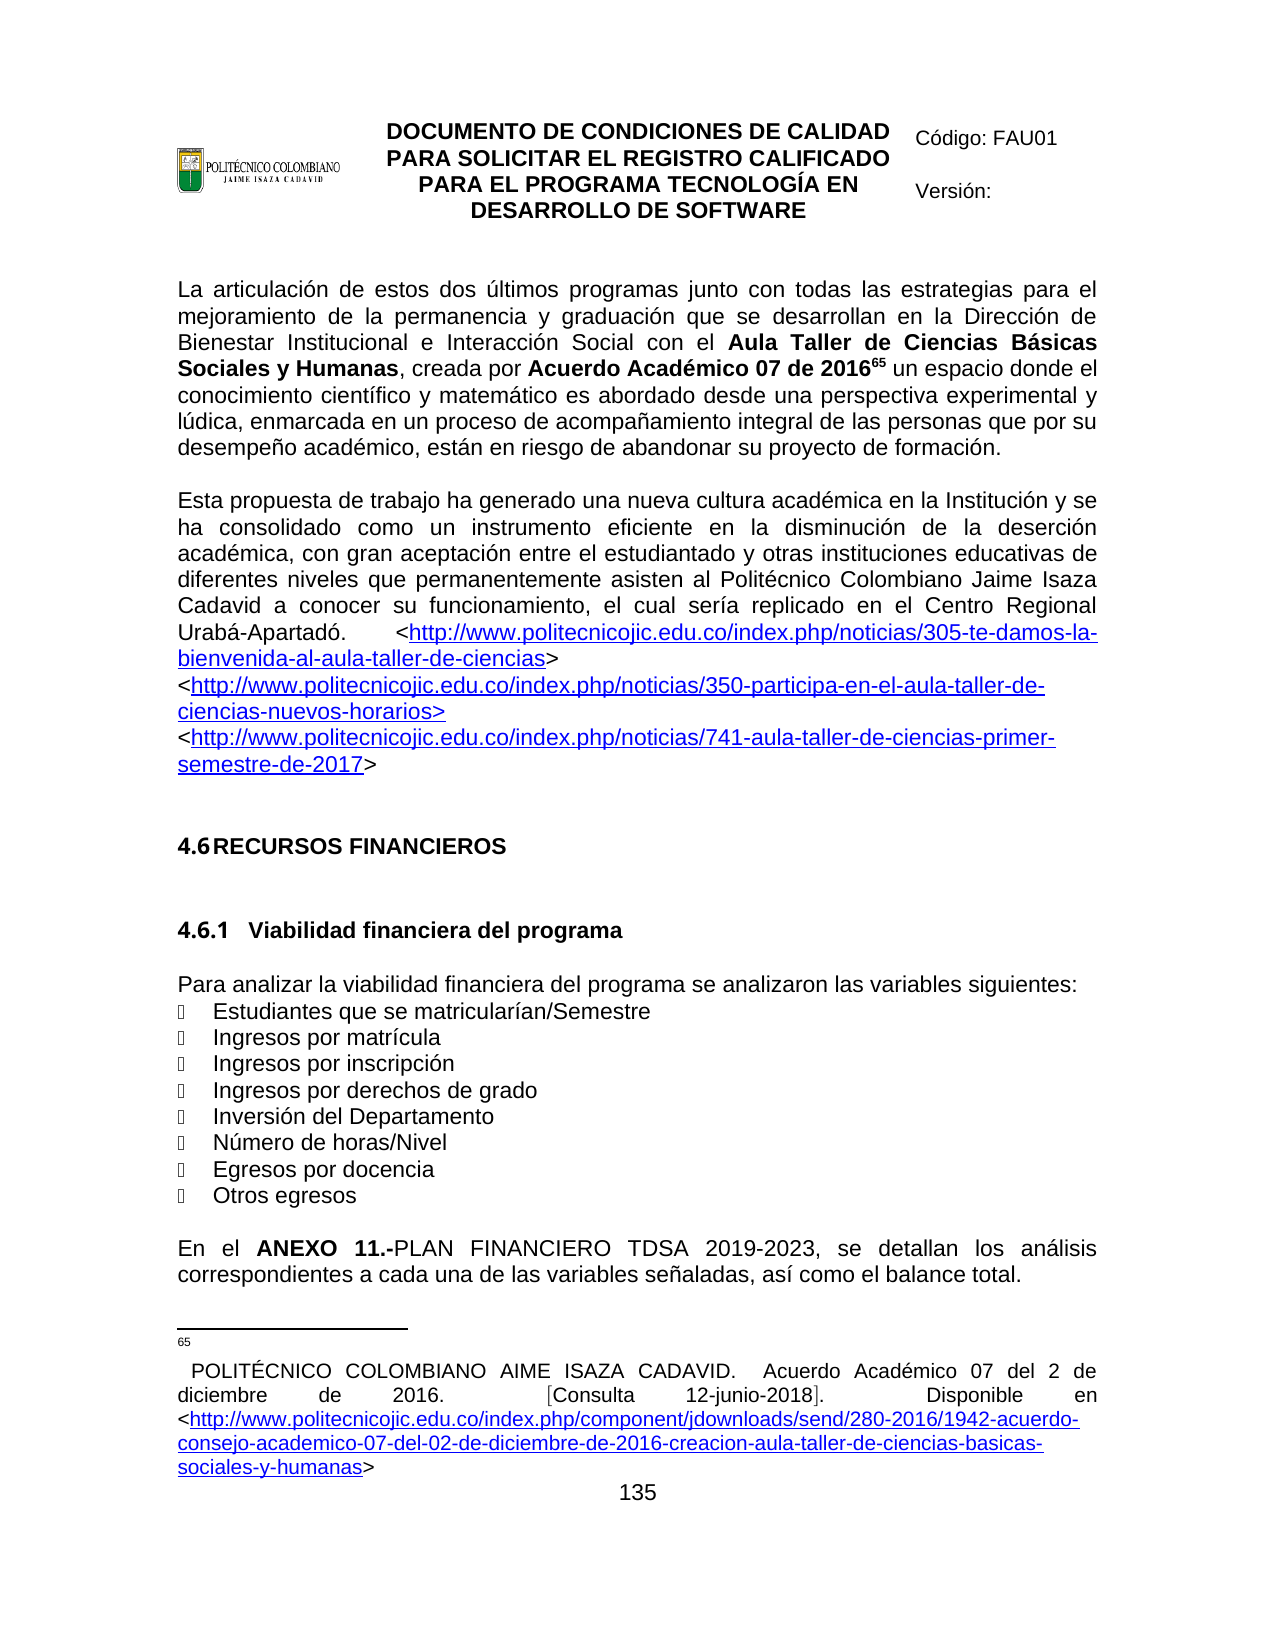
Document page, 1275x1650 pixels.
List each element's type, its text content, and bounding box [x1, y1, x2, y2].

list Otros egresos [177, 1182, 1098, 1208]
list Ingresos por inscripción [177, 1050, 1098, 1077]
picture [177, 148, 340, 193]
text RECURSOS FINANCIEROS [177, 830, 1098, 861]
text Esta propuesta de trabajo ha generado una nueva cultura académica en la Institución y se ha consolidado como un instrumento eficiente en la disminución de la deserción académica, con gran aceptación entre el estudiantado y otras instituciones educativas de diferentes niveles que permanentemente asisten al Politécnico Colombiano Jaime Isaza Cadavid a conocer su funcionamiento, el cual sería replicado en el Centro Regional Urabá-Apartadó. <http://www.politecnicojic.edu.co/index.php/noticias/305-te-damos-la-bienvenida-al-aula-taller-de-ciencias> [177, 487, 1098, 672]
list Ingresos por matrícula [177, 1024, 1098, 1050]
text Viabilidad financiera del programa [177, 914, 1098, 945]
text <http://www.politecnicojic.edu.co/index.php/noticias/350-participa-en-el-aula-taller-de-ciencias-nuevos-horarios> [177, 672, 1098, 724]
text En el ANEXO 11.-PLAN FINANCIERO TDSA 2019-2023, se detallan los análisis correspondientes a cada una de las variables señaladas, así como el balance total. [177, 1235, 1098, 1287]
text <http://www.politecnicojic.edu.co/index.php/noticias/741-aula-taller-de-ciencias-primer-semestre-de-2017> [177, 724, 1098, 777]
text Para analizar la viabilidad financiera del programa se analizaron las variables siguientes: [177, 971, 1098, 998]
list Ingresos por derechos de grado [177, 1077, 1098, 1103]
list Egresos por docencia [177, 1156, 1098, 1182]
list Inversión del Departamento [177, 1103, 1098, 1129]
list Estudiantes que se matricularían/Semestre [177, 998, 1098, 1024]
list Número de horas/Nivel [177, 1129, 1098, 1156]
text La articulación de estos dos últimos programas junto con todas las estrategias para el mejoramiento de la permanencia y graduación que se desarrollan en la Dirección de Bienestar Institucional e Interacción Social con el Aula Taller de Ciencias Básicas Sociales y Humanas, creada por Acuerdo Académico 07 de 2016 un espacio donde el conocimiento científico y matemático es abordado desde una perspectiva experimental y lúdica, enmarcada en un proceso de acompañamiento integral de las personas que por su desempeño académico, están en riesgo de abandonar su proyecto de formación. [177, 276, 1098, 461]
